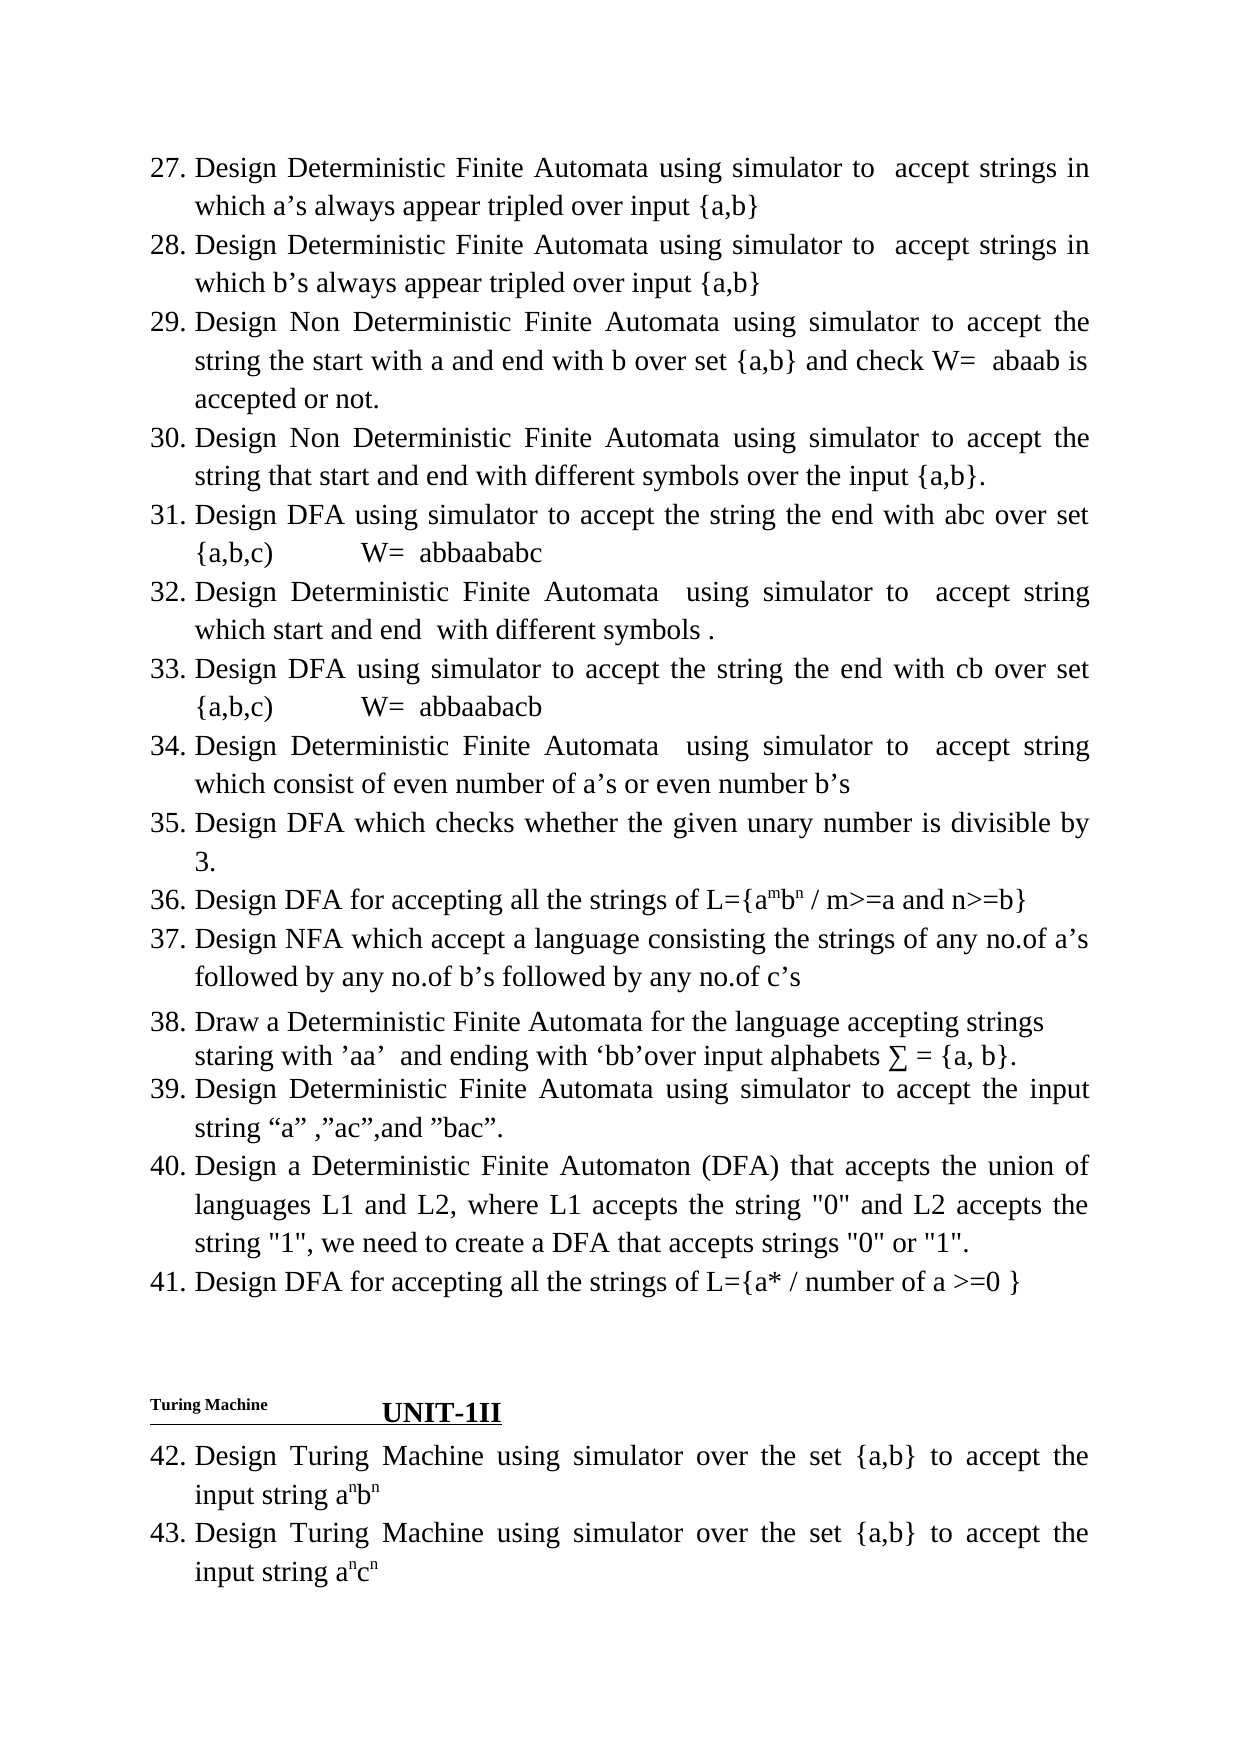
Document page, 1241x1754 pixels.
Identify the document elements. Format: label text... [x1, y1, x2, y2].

list Turing Machine UNIT-1II [150, 1395, 1090, 1428]
list Design DFA using simulator to accept the string the end with abc over set {a,b,c) W= abbaababc [150, 497, 1090, 569]
list Design Deterministic Finite Automata using simulator to accept strings in which a’s always appear tripled over input {a,b} [150, 150, 1090, 222]
list Design Deterministic Finite Automata using simulator to accept string which start and end with different symbols . [150, 574, 1090, 646]
list Design Deterministic Finite Automata using simulator to accept strings in which b’s always appear tripled over input {a,b} [150, 227, 1090, 299]
list Design Turing Machine using simulator over the set {a,b} to accept the input string ancn [150, 1515, 1090, 1587]
list Design DFA which checks whether the given unary number is divisible by 3. [150, 805, 1090, 877]
list Draw a Deterministic Finite Automata for the language accepting strings staring with ’aa’ and ending with ‘bb’over input alphabets ∑ = {a, b}. [150, 1004, 1090, 1071]
list Design Non Deterministic Finite Automata using simulator to accept the string the start with a and end with b over set {a,b} and check W= abaab is accepted or not. [150, 304, 1090, 415]
list Design Deterministic Finite Automata using simulator to accept the input string “a” ,”ac”,and ”bac”. [150, 1071, 1090, 1143]
list Design DFA for accepting all the strings of L={ambn / m>=a and n>=b} [150, 882, 1090, 916]
list Design DFA for accepting all the strings of L={a* / number of a >=0 } [150, 1264, 1090, 1297]
list Design DFA using simulator to accept the string the end with cb over set {a,b,c) W= abbaabacb [150, 651, 1090, 723]
list Design NFA which accept a language consisting the strings of any no.of a’s followed by any no.of b’s followed by any no.of c’s [150, 921, 1090, 993]
list Design Deterministic Finite Automata using simulator to accept string which consist of even number of a’s or even number b’s [150, 728, 1090, 800]
list Design a Deterministic Finite Automaton (DFA) that accepts the union of languages L1 and L2, where L1 accepts the string "0" and L2 accepts the string "1", we need to create a DFA that accepts strings "0" or "1". [150, 1148, 1090, 1259]
list Design Non Deterministic Finite Automata using simulator to accept the string that start and end with different symbols over the input {a,b}. [150, 420, 1090, 492]
list Design Turing Machine using simulator over the set {a,b} to accept the input string anbn [150, 1438, 1090, 1510]
